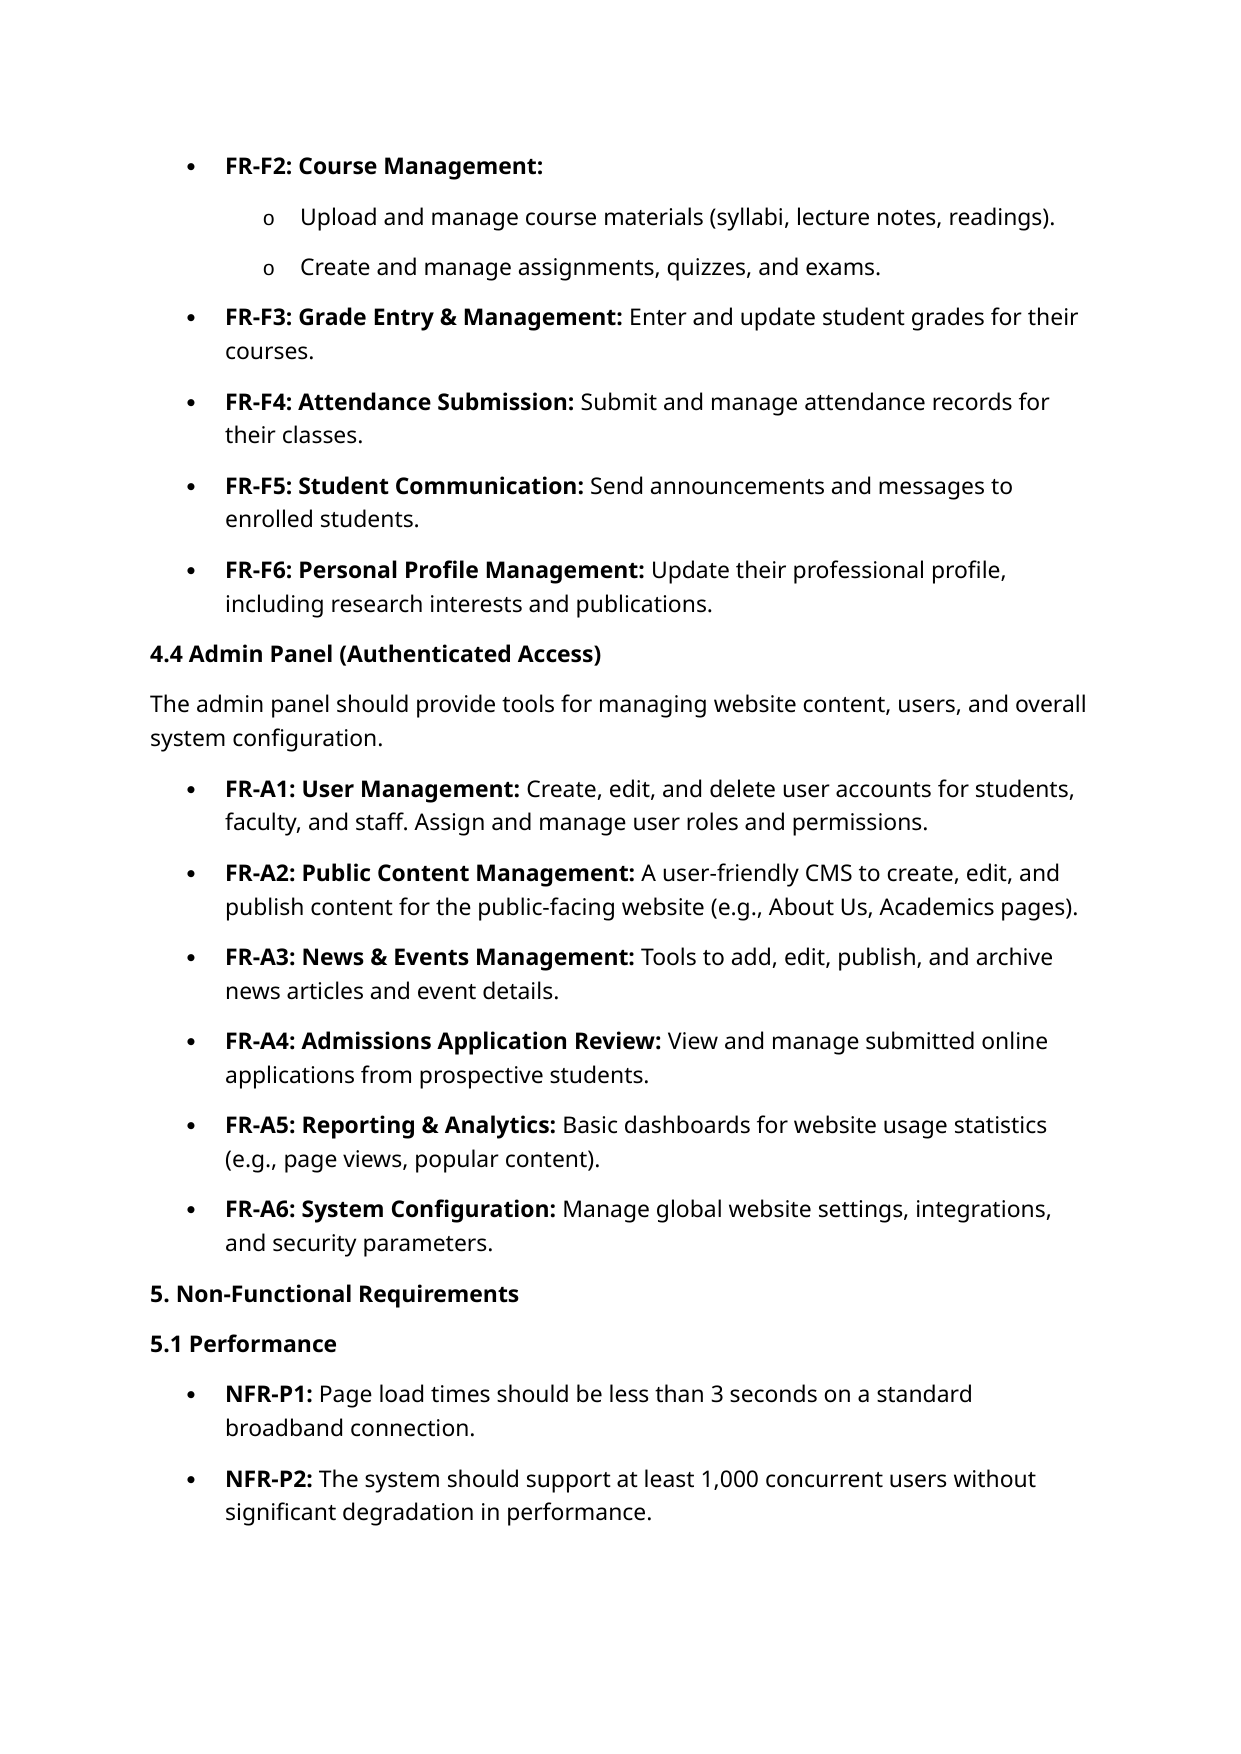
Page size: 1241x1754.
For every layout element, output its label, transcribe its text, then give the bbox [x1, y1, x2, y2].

list FR-F4: Attendance Submission: Submit and manage attendance records for their classes. [187, 385, 1090, 450]
text 5. Non-Functional Requirements [150, 1277, 1090, 1309]
list FR-A1: User Management: Create, edit, and delete user accounts for students, faculty, and staff. Assign and manage user roles and permissions. [187, 772, 1090, 837]
list FR-A5: Reporting & Analytics: Basic dashboards for website usage statistics (e.g., page views, popular content). [187, 1109, 1090, 1174]
text 5.1 Performance [150, 1328, 1090, 1359]
text 4.4 Admin Panel (Authenticated Access) [150, 638, 1090, 669]
list NFR-P1: Page load times should be less than 3 seconds on a standard broadband connection. [187, 1378, 1090, 1443]
list FR-F6: Personal Profile Management: Update their professional profile, including research interests and publications. [187, 554, 1090, 619]
list FR-A6: System Configuration: Manage global website settings, integrations, and security parameters. [187, 1193, 1090, 1258]
list FR-F5: Student Communication: Send announcements and messages to enrolled students. [187, 469, 1090, 534]
list FR-F2: Course Management: [187, 150, 1090, 181]
list FR-F3: Grade Entry & Management: Enter and update student grades for their courses. [187, 301, 1090, 366]
text The admin panel should provide tools for managing website content, users, and overall system configuration. [150, 688, 1090, 753]
list Create and manage assignments, quizzes, and exams. [262, 251, 1090, 282]
list FR-A3: News & Events Management: Tools to add, edit, publish, and archive news articles and event details. [187, 941, 1090, 1006]
list NFR-P2: The system should support at least 1,000 concurrent users without significant degradation in performance. [187, 1462, 1090, 1527]
list FR-A2: Public Content Management: A user-friendly CMS to create, edit, and publish content for the public-facing website (e.g., About Us, Academics pages). [187, 857, 1090, 922]
list Upload and manage course materials (syllabi, lecture notes, readings). [262, 200, 1090, 232]
list FR-A4: Admissions Application Review: View and manage submitted online applications from prospective students. [187, 1025, 1090, 1090]
